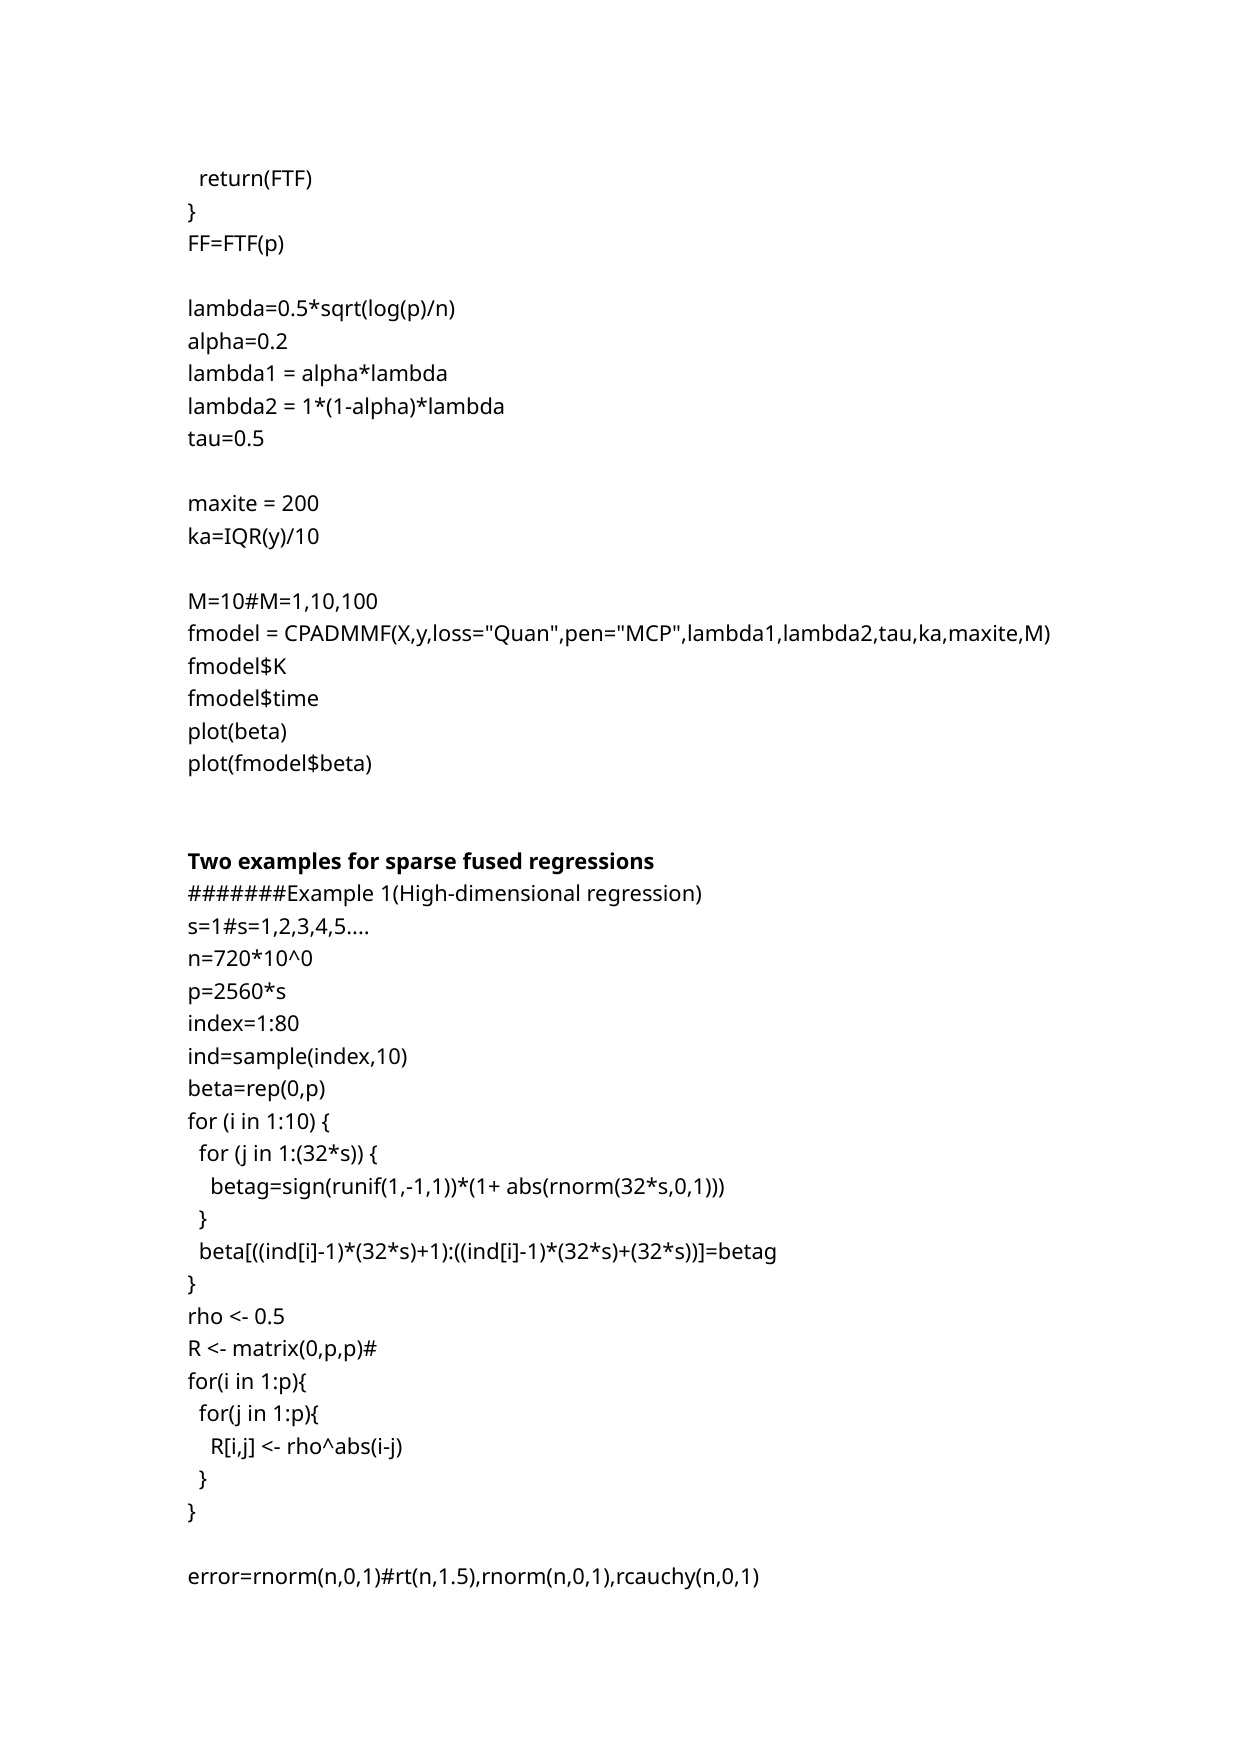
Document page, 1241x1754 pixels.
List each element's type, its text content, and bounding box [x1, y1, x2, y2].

text return(FTF) [187, 162, 1053, 194]
text alpha=0.2 [187, 324, 1053, 357]
text Two examples for sparse fused regressions [187, 844, 1053, 877]
text s=1#s=1,2,3,4,5.... [187, 909, 1053, 942]
text plot(fmodel$beta) [187, 747, 1053, 779]
text error=rnorm(n,0,1)#rt(n,1.5),rnorm(n,0,1),rcauchy(n,0,1) [187, 1559, 1053, 1592]
text R[i,j] <- rho^abs(i-j) [187, 1429, 1053, 1462]
text FF=FTF(p) [187, 227, 1053, 259]
text betag=sign(runif(1,-1,1))*(1+ abs(rnorm(32*s,0,1))) [187, 1169, 1053, 1202]
text tau=0.5 [187, 422, 1053, 454]
text p=2560*s [187, 974, 1053, 1007]
text beta[((ind[i]-1)*(32*s)+1):((ind[i]-1)*(32*s)+(32*s))]=betag [187, 1234, 1053, 1267]
text } [187, 1494, 1053, 1527]
text beta=rep(0,p) [187, 1072, 1053, 1104]
text maxite = 200 [187, 487, 1053, 519]
text ka=IQR(y)/10 [187, 519, 1053, 552]
text for(i in 1:p){ [187, 1364, 1053, 1397]
text rho <- 0.5 [187, 1299, 1053, 1332]
text for (i in 1:10) { [187, 1104, 1053, 1137]
text lambda1 = alpha*lambda [187, 357, 1053, 389]
text for (j in 1:(32*s)) { [187, 1137, 1053, 1169]
text #######Example 1(High-dimensional regression) [187, 877, 1053, 909]
text n=720*10^0 [187, 942, 1053, 974]
text fmodel$K [187, 649, 1053, 682]
text R <- matrix(0,p,p)# [187, 1332, 1053, 1364]
text } [187, 194, 1053, 227]
text } [187, 1202, 1053, 1234]
text index=1:80 [187, 1007, 1053, 1039]
text lambda=0.5*sqrt(log(p)/n) [187, 292, 1053, 324]
text plot(beta) [187, 714, 1053, 747]
text for(j in 1:p){ [187, 1397, 1053, 1429]
text } [187, 1462, 1053, 1494]
text M=10#M=1,10,100 [187, 584, 1053, 617]
text fmodel = CPADMMF(X,y,loss="Quan",pen="MCP",lambda1,lambda2,tau,ka,maxite,M) [187, 617, 1053, 649]
text lambda2 = 1*(1-alpha)*lambda [187, 389, 1053, 422]
text } [187, 1267, 1053, 1299]
text fmodel$time [187, 682, 1053, 714]
text ind=sample(index,10) [187, 1039, 1053, 1072]
